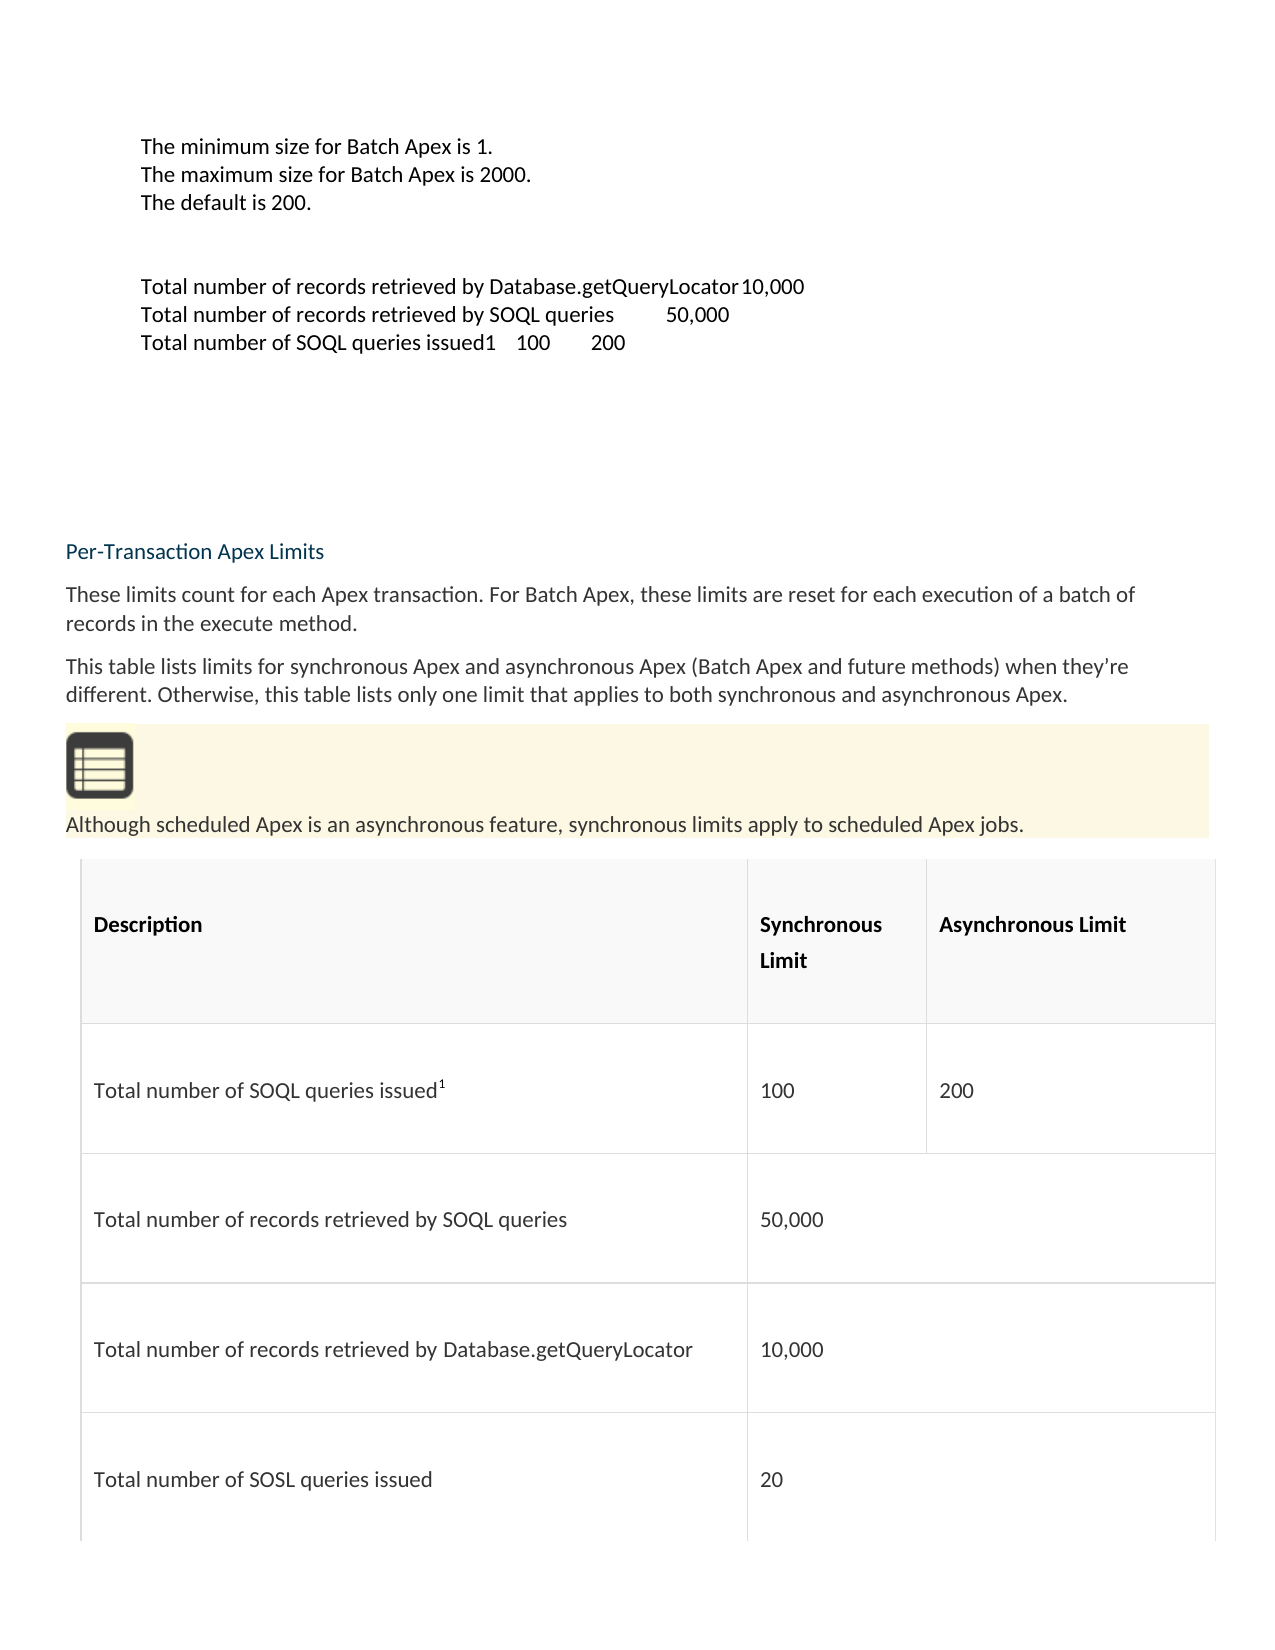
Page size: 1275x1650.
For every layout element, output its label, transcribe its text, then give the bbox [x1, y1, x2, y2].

table_cell Total number of records retrieved by Database.getQueryLocator [82, 1284, 747, 1412]
text Total number of records retrieved by Database.getQueryLocator 10,000 [66, 272, 1209, 300]
text Per-Transaction Apex Limits [66, 511, 1209, 565]
text The maximum size for Batch Apex is 2000. [66, 160, 1209, 188]
table_cell 20 [748, 1413, 1215, 1541]
text This table lists limits for synchronous Apex and asynchronous Apex (Batch Apex and future methods) when they’re different. Otherwise, this table lists only one limit that applies to both synchronous and asynchronous Apex. [66, 652, 1209, 708]
table_cell 10,000 [748, 1284, 1215, 1412]
text Total number of records retrieved by SOQL queries 50,000 [66, 300, 1209, 328]
table_cell 50,000 [748, 1154, 1215, 1282]
table_cell Total number of SOSL queries issued [82, 1413, 747, 1541]
table_cell Total number of records retrieved by SOQL queries [82, 1154, 747, 1282]
table_header Description [82, 859, 747, 1023]
text These limits count for each Apex transaction. For Batch Apex, these limits are reset for each execution of a batch of records in the execute method. [66, 581, 1209, 637]
text The minimum size for Batch Apex is 1. [66, 132, 1209, 160]
table_header Synchronous Limit [748, 859, 926, 1023]
text The default is 200. [66, 188, 1209, 216]
table_cell 200 [927, 1024, 1215, 1152]
table_cell 100 [748, 1024, 926, 1152]
text Although scheduled Apex is an asynchronous feature, synchronous limits apply to scheduled Apex jobs. [66, 810, 1209, 838]
table_cell Total number of SOQL queries issued1 [82, 1024, 747, 1152]
table_header Asynchronous Limit [927, 859, 1215, 1023]
text Total number of SOQL queries issued1 100 200 [66, 328, 1209, 356]
picture [65, 723, 135, 810]
